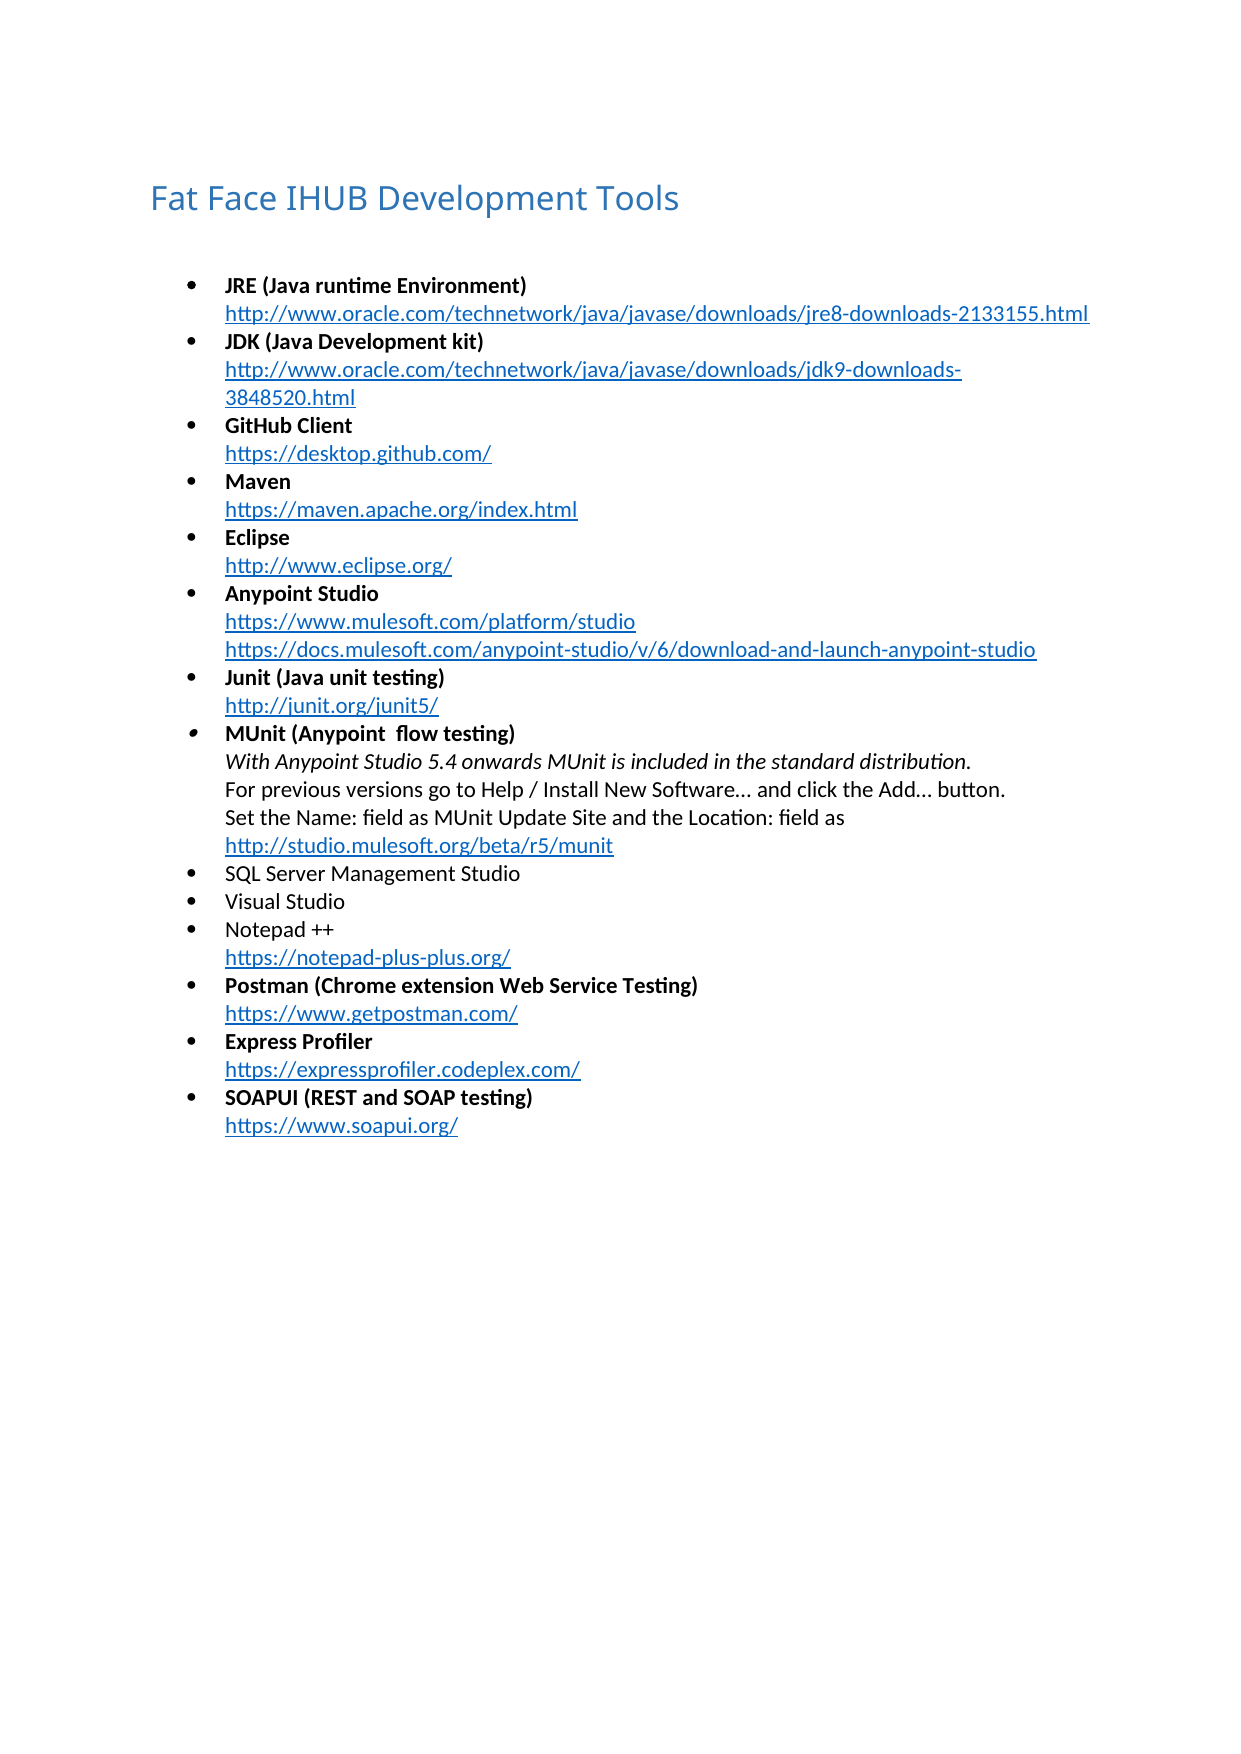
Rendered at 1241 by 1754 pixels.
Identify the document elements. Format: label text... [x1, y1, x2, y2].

list SOAPUI (REST and SOAP testing) [187, 1083, 1090, 1111]
list Anypoint Studio https://www.mulesoft.com/platform/studio https://docs.mulesoft.com/anypoint-studio/v/6/download-and-launch-anypoint-studio [187, 579, 1090, 663]
list GitHub Client https://desktop.github.com/ [187, 411, 1090, 467]
list Junit (Java unit testing) http://junit.org/junit5/ [187, 663, 1090, 719]
text Set the Name: field as MUnit Update Site and the Location: field as http://studio.mulesoft.org/beta/r5/munit [225, 803, 1090, 859]
subtitle Fat Face IHUB Development Tools [150, 175, 1090, 220]
text https://www.soapui.org/ [225, 1111, 1090, 1139]
list Maven https://maven.apache.org/index.html [187, 467, 1090, 523]
list Postman (Chrome extension Web Service Testing) https://www.getpostman.com/ [187, 971, 1090, 1027]
list MUnit (Anypoint flow testing) With Anypoint Studio 5.4 onwards MUnit is included in the standard distribution. [187, 719, 1090, 775]
text http://www.oracle.com/technetwork/java/javase/downloads/jre8-downloads-2133155.html [225, 299, 1090, 323]
text For previous versions go to Help / Install New Software…​ and click the Add…​ button. [225, 775, 1090, 803]
list JRE (Java runtime Environment) [187, 271, 1090, 299]
list Visual Studio [187, 887, 1090, 915]
list JDK (Java Development kit) http://www.oracle.com/technetwork/java/javase/downloads/jdk9-downloads-3848520.html [187, 327, 1090, 411]
list SQL Server Management Studio [187, 859, 1090, 887]
list Eclipse http://www.eclipse.org/ [187, 523, 1090, 579]
list Notepad ++ https://notepad-plus-plus.org/ [187, 915, 1090, 971]
list Express Profiler https://expressprofiler.codeplex.com/ [187, 1027, 1090, 1083]
